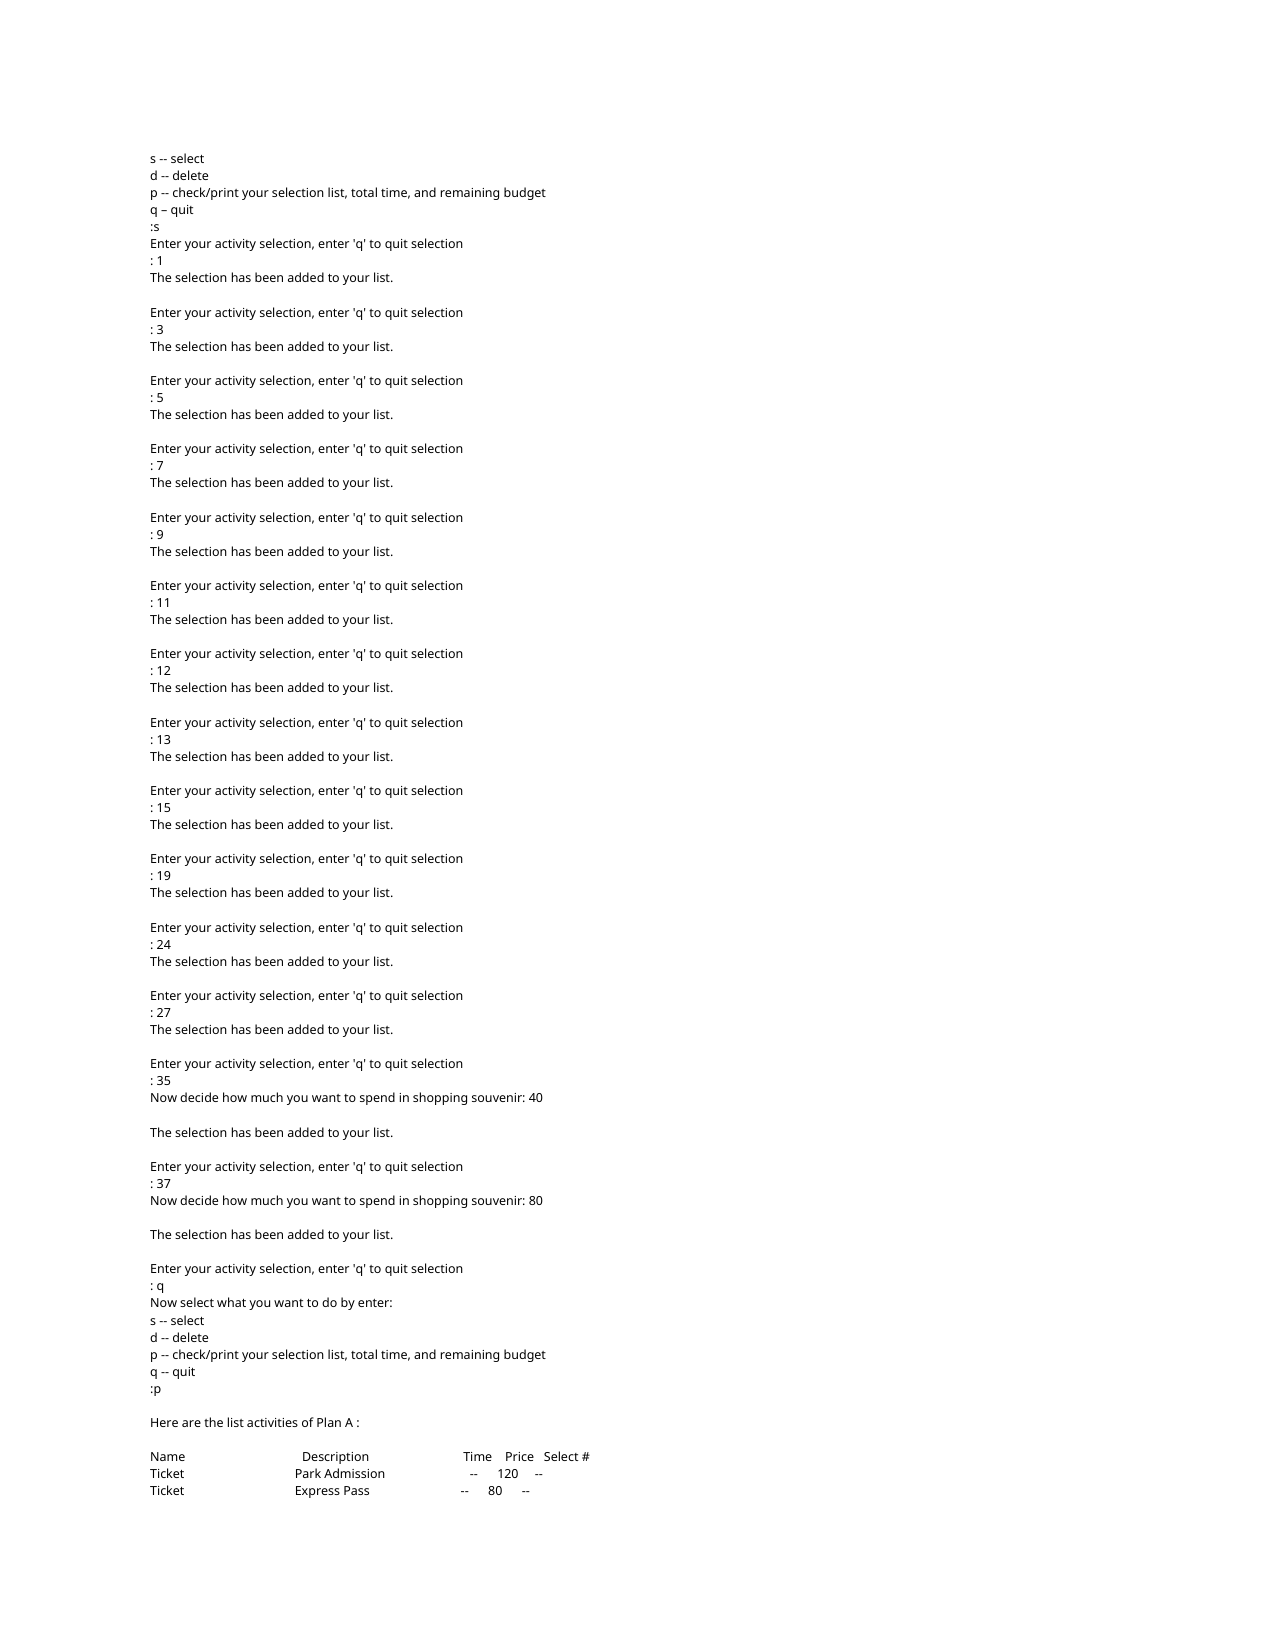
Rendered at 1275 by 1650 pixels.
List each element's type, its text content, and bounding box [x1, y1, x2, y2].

text : 13 [150, 731, 1125, 748]
text The selection has been added to your list. [150, 953, 1125, 970]
text q -- quit [150, 1363, 1125, 1380]
text The selection has been added to your list. [150, 748, 1125, 765]
text p -- check/print your selection list, total time, and remaining budget [150, 184, 1125, 201]
text d -- delete [150, 1329, 1125, 1346]
text Here are the list activities of Plan A : [150, 1414, 1125, 1431]
text The selection has been added to your list. [150, 1124, 1125, 1141]
text d -- delete [150, 167, 1125, 184]
text q – quit [150, 201, 1125, 218]
text s -- select [150, 150, 1125, 167]
text Ticket Express Pass -- 80 -- [150, 1482, 1125, 1499]
text : 37 [150, 1175, 1125, 1192]
text Enter your activity selection, enter 'q' to quit selection [150, 577, 1125, 594]
text Enter your activity selection, enter 'q' to quit selection [150, 304, 1125, 321]
text Enter your activity selection, enter 'q' to quit selection [150, 1158, 1125, 1175]
text Enter your activity selection, enter 'q' to quit selection [150, 850, 1125, 867]
text Enter your activity selection, enter 'q' to quit selection [150, 987, 1125, 1004]
text Enter your activity selection, enter 'q' to quit selection [150, 235, 1125, 252]
text : q [150, 1277, 1125, 1294]
text The selection has been added to your list. [150, 269, 1125, 287]
text The selection has been added to your list. [150, 1226, 1125, 1243]
text : 12 [150, 662, 1125, 679]
text The selection has been added to your list. [150, 611, 1125, 628]
text Enter your activity selection, enter 'q' to quit selection [150, 440, 1125, 457]
text : 1 [150, 252, 1125, 269]
text Name Description Time Price Select # [150, 1448, 1125, 1465]
text The selection has been added to your list. [150, 543, 1125, 560]
text :s [150, 218, 1125, 235]
text The selection has been added to your list. [150, 338, 1125, 355]
text The selection has been added to your list. [150, 1021, 1125, 1038]
text p -- check/print your selection list, total time, and remaining budget [150, 1346, 1125, 1363]
text Enter your activity selection, enter 'q' to quit selection [150, 714, 1125, 731]
text Now decide how much you want to spend in shopping souvenir: 40 [150, 1089, 1125, 1107]
text : 15 [150, 799, 1125, 816]
text Enter your activity selection, enter 'q' to quit selection [150, 1260, 1125, 1277]
text The selection has been added to your list. [150, 406, 1125, 423]
text Enter your activity selection, enter 'q' to quit selection [150, 1055, 1125, 1072]
text The selection has been added to your list. [150, 816, 1125, 833]
text : 27 [150, 1004, 1125, 1021]
text : 7 [150, 457, 1125, 474]
text Enter your activity selection, enter 'q' to quit selection [150, 782, 1125, 799]
text The selection has been added to your list. [150, 474, 1125, 492]
text s -- select [150, 1312, 1125, 1329]
text : 5 [150, 389, 1125, 406]
text : 35 [150, 1072, 1125, 1089]
text : 24 [150, 936, 1125, 953]
text :p [150, 1380, 1125, 1397]
text : 11 [150, 594, 1125, 611]
text The selection has been added to your list. [150, 679, 1125, 697]
text : 19 [150, 867, 1125, 884]
text Enter your activity selection, enter 'q' to quit selection [150, 919, 1125, 936]
text Enter your activity selection, enter 'q' to quit selection [150, 645, 1125, 662]
text Enter your activity selection, enter 'q' to quit selection [150, 372, 1125, 389]
text Now decide how much you want to spend in shopping souvenir: 80 [150, 1192, 1125, 1209]
text Enter your activity selection, enter 'q' to quit selection [150, 509, 1125, 526]
text The selection has been added to your list. [150, 884, 1125, 902]
text : 9 [150, 526, 1125, 543]
text Now select what you want to do by enter: [150, 1294, 1125, 1312]
text : 3 [150, 321, 1125, 338]
text Ticket Park Admission -- 120 -- [150, 1465, 1125, 1482]
